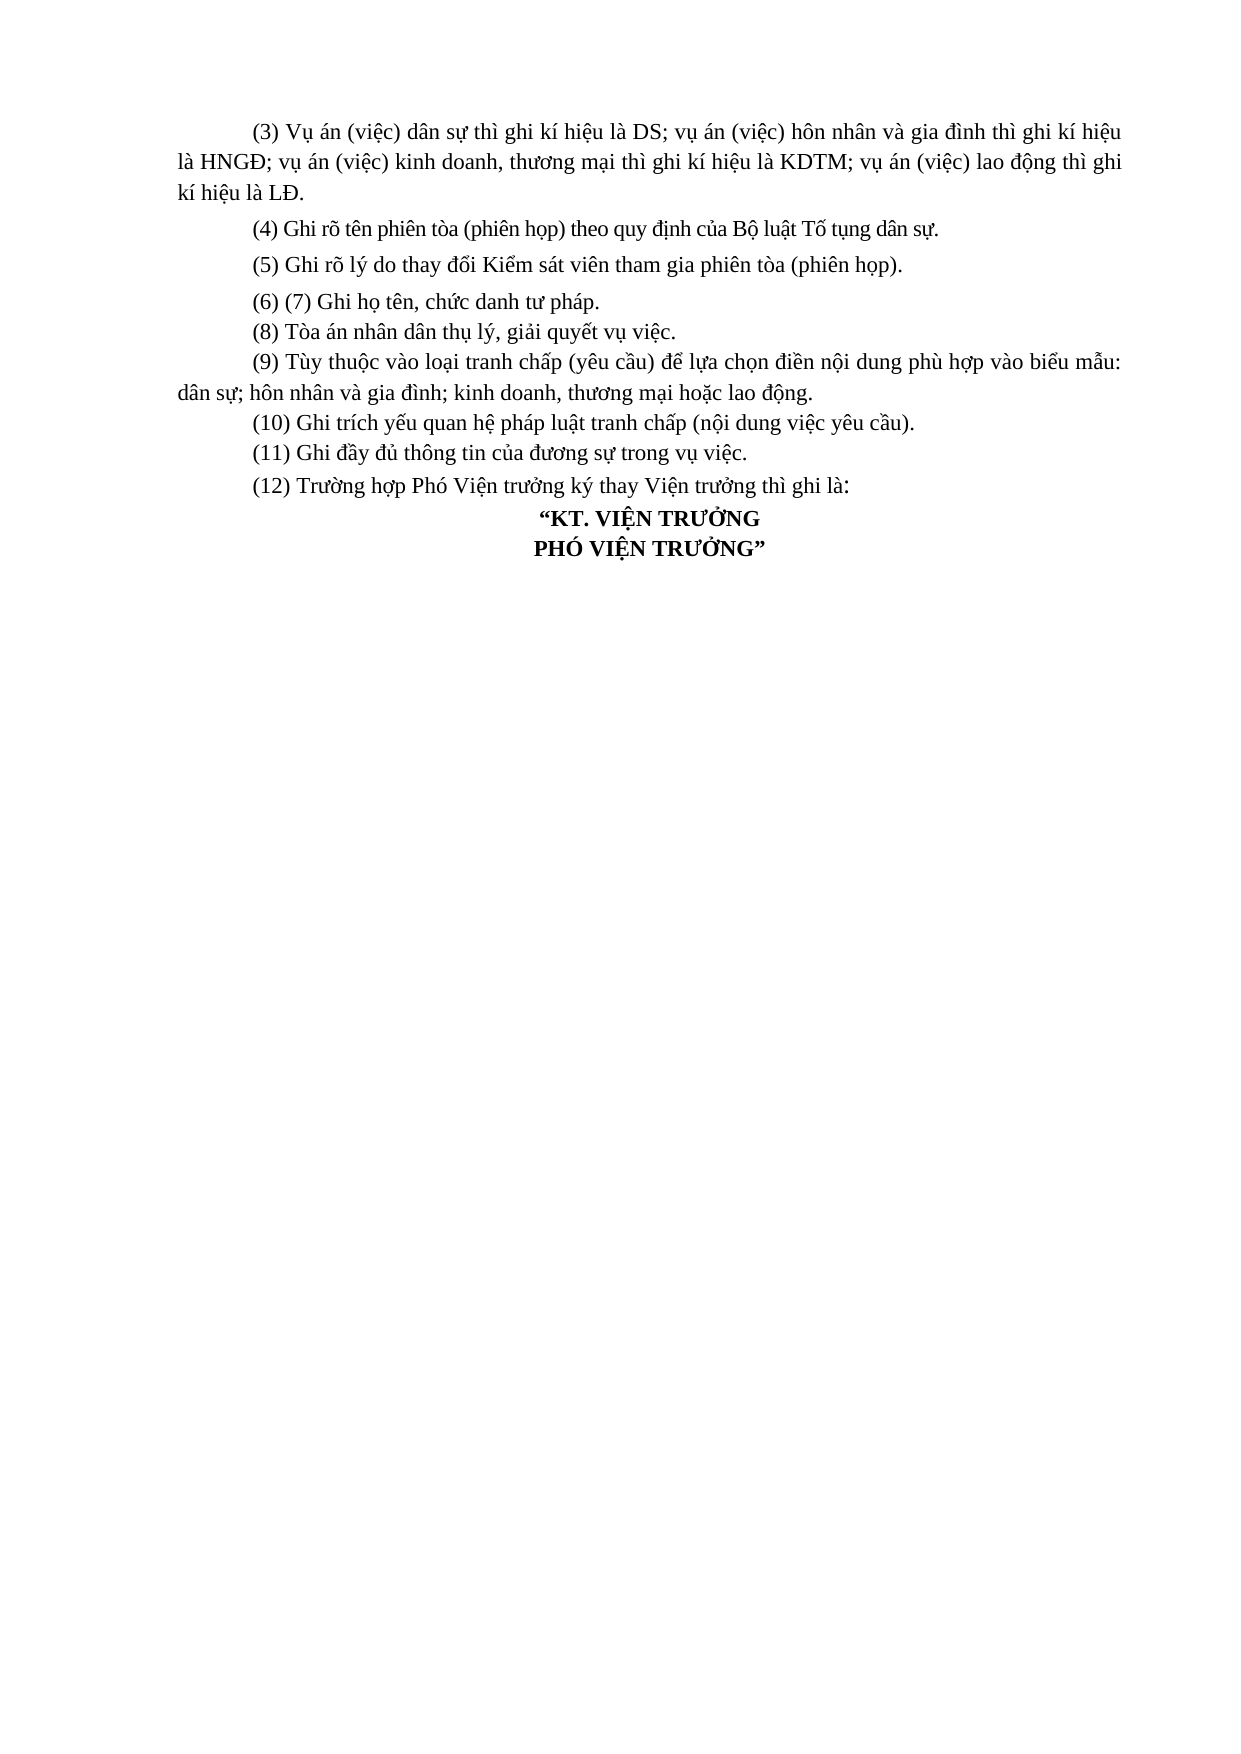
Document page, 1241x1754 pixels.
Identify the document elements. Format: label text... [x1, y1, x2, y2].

text (10) Ghi trích yếu quan hệ pháp luật tranh chấp (nội dung việc yêu cầu). [177, 409, 1122, 435]
text (9) Tùy thuộc vào loại tranh chấp (yêu cầu) để lựa chọn điền nội dung phù hợp vào biểu mẫu: dân sự; hôn nhân và gia đình; kinh doanh, thương mại hoặc lao động. [177, 348, 1122, 405]
text “KT. VIỆN TRƯỞNG [177, 505, 1122, 531]
text (5) Ghi rõ lý do thay đổi Kiểm sát viên tham gia phiên tòa (phiên họp). [177, 251, 1122, 278]
text (4) Ghi rõ tên phiên tòa (phiên họp) theo quy định của Bộ luật Tố tụng dân sự. [177, 215, 1122, 241]
text (8) Tòa án nhân dân thụ lý, giải quyết vụ việc. [177, 318, 1122, 344]
text PHÓ VIỆN TRƯỞNG” [177, 535, 1122, 562]
text (11) Ghi đầy đủ thông tin của đương sự trong vụ việc. [177, 439, 1122, 465]
text (12) Trường hợp Phó Viện trưởng ký thay Viện trưởng thì ghi là: [177, 469, 1122, 500]
text (3) Vụ án (việc) dân sự thì ghi kí hiệu là DS; vụ án (việc) hôn nhân và gia đình thì ghi kí hiệu là HNGĐ; vụ án (việc) kinh doanh, thương mại thì ghi kí hiệu là KDTM; vụ án (việc) lao động thì ghi kí hiệu là LĐ. [177, 118, 1122, 205]
text (6) (7) Ghi họ tên, chức danh tư pháp. [177, 288, 1122, 314]
